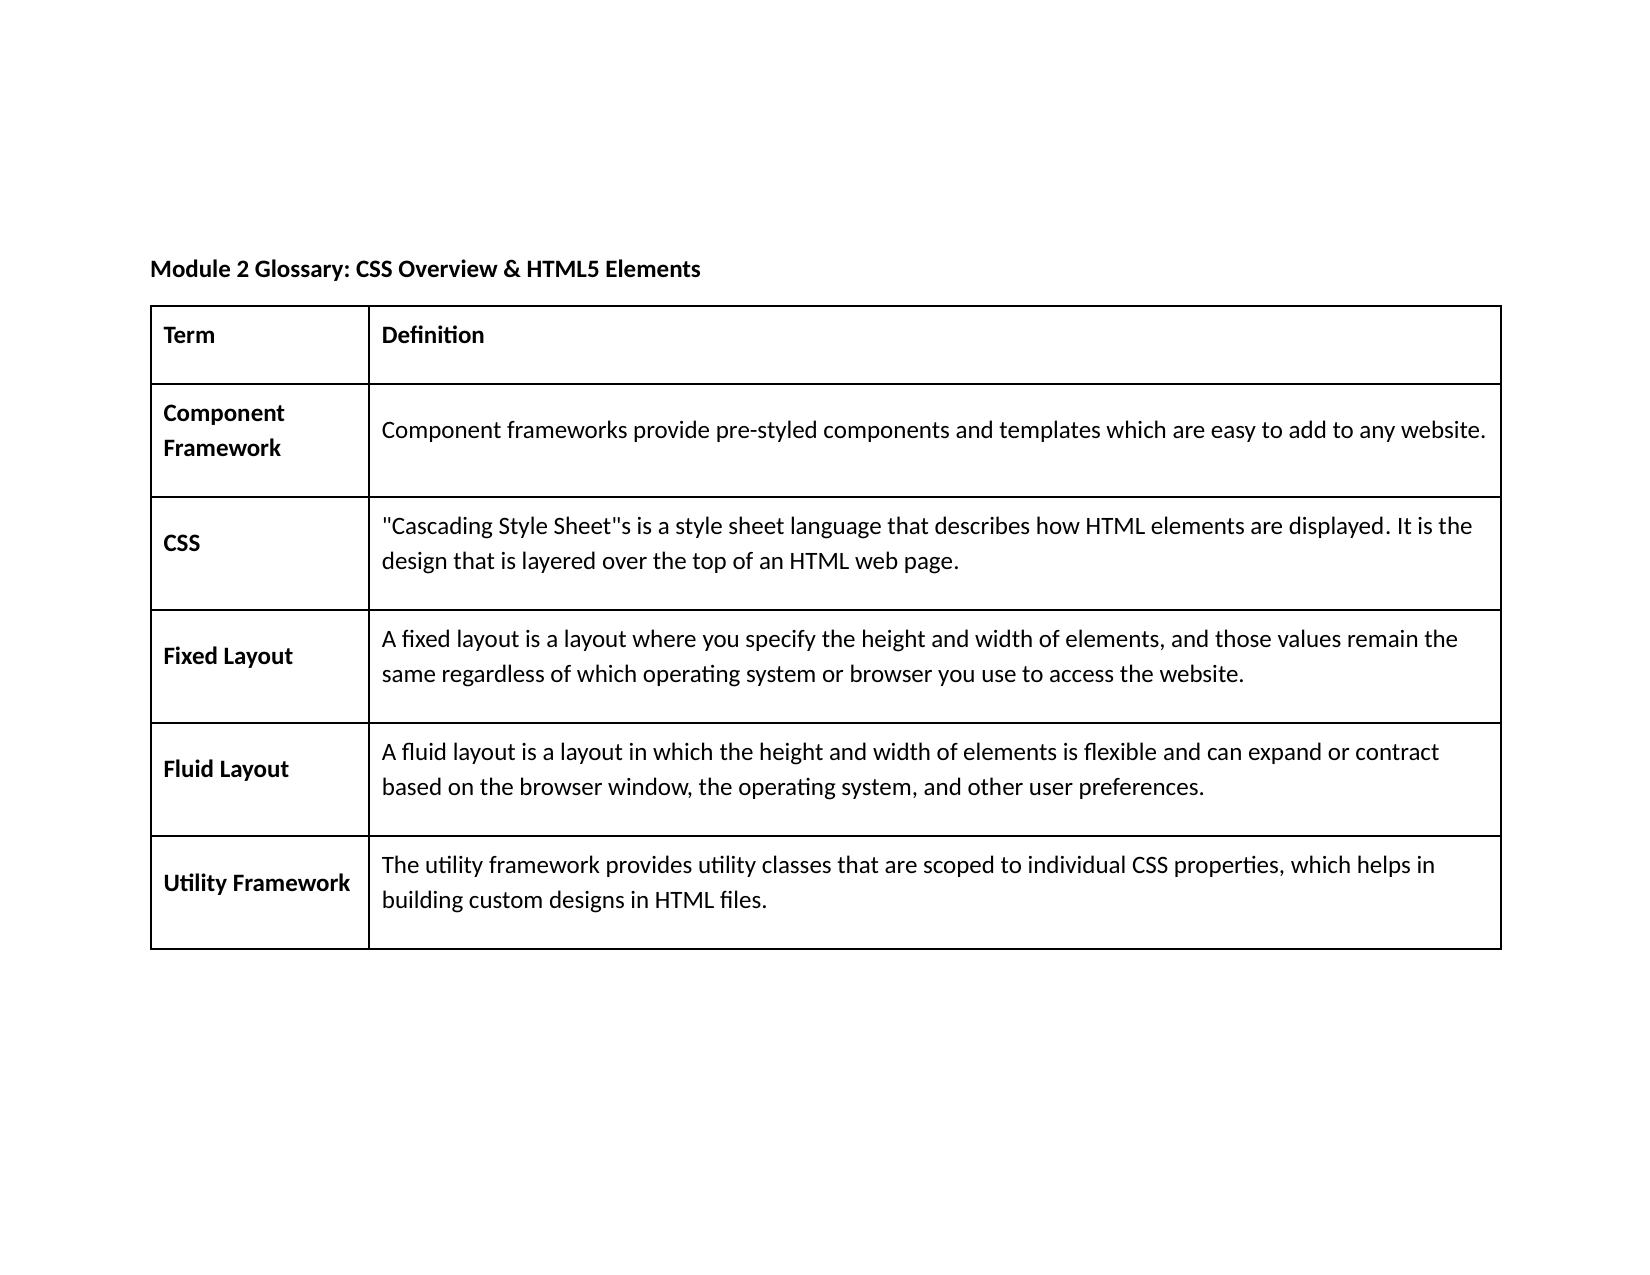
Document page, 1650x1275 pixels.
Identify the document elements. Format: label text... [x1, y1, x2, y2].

table_cell Utility Framework [152, 837, 368, 948]
text Module 2 Glossary: CSS Overview & HTML5 Elements [150, 253, 1500, 284]
table_cell CSS [152, 498, 368, 609]
table_cell Component Framework [152, 385, 368, 496]
table_cell Fixed Layout [152, 611, 368, 722]
table_cell A fluid layout is a layout in which ​the height and width of elements is flexible ​and can expand or contract based on the browser window, the operating system, and other user preferences. [370, 724, 1500, 835]
table_cell The utility framework provides utility classes that are scoped to individual CSS properties, which helps in building custom designs in HTML files. [370, 837, 1500, 948]
table_cell Component frameworks provide pre-styled components and templates which are easy to add to any website. [370, 385, 1500, 496]
table_header Definition [370, 307, 1500, 383]
table_header Term [152, 307, 368, 383]
table_cell Fluid Layout [152, 724, 368, 835]
table_cell A fixed layout is a layout where ​you specify the height and width of elements, and those values remain the same regardless of which operating system or browser you use to access the website. [370, 611, 1500, 722]
table_cell "Cascading Style Sheet"s is a style sheet language that describes how HTML elements are displayed​. It is the design that is layered over the top of an HTML web page​. [370, 498, 1500, 609]
